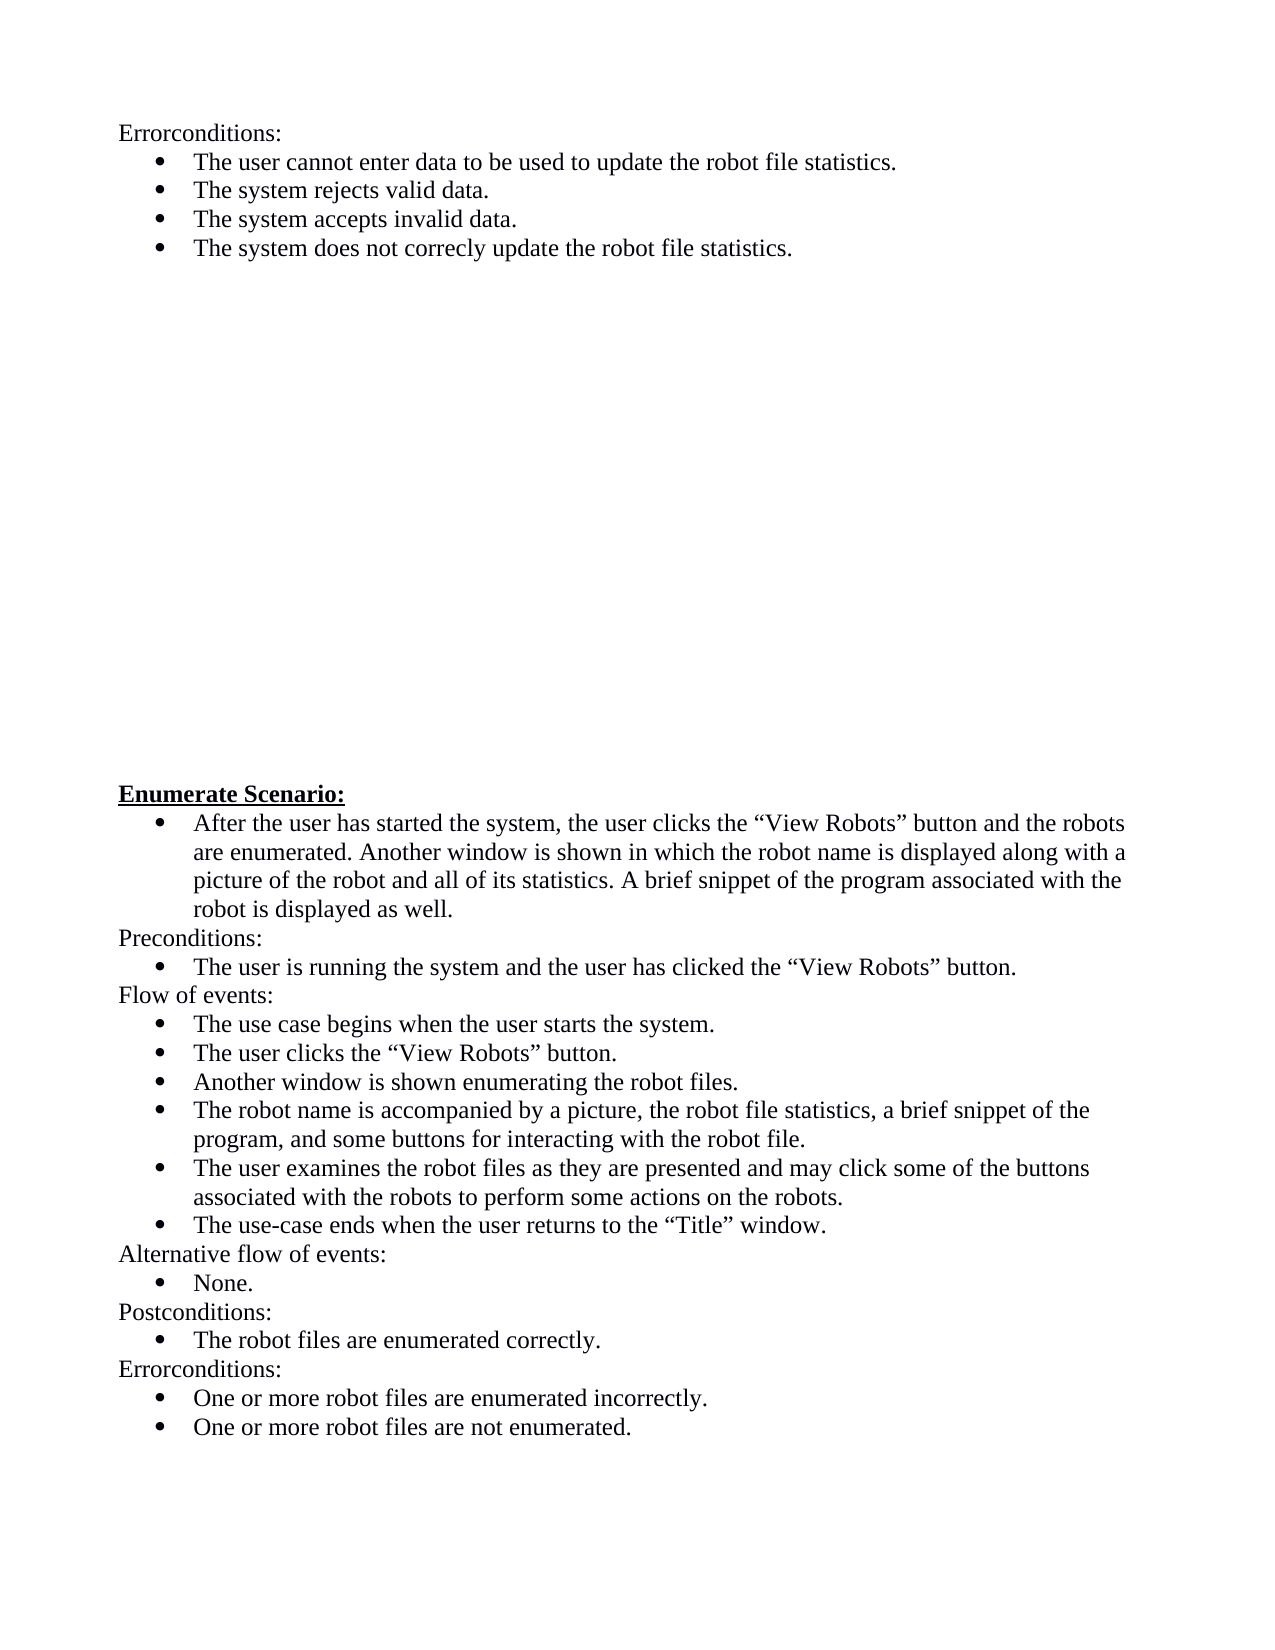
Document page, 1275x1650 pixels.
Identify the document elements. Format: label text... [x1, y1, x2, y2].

list After the user has started the system, the user clicks the “View Robots” button and the robots are enumerated. Another window is shown in which the robot name is displayed along with a picture of the robot and all of its statistics. A brief snippet of the program associated with the robot is displayed as well. [156, 808, 1157, 923]
text Errorconditions: [118, 118, 1157, 147]
list The user is running the system and the user has clicked the “View Robots” button. [156, 952, 1157, 981]
list The system does not correcly update the robot file statistics. [156, 233, 1157, 262]
list The use-case ends when the user returns to the “Title” window. [156, 1211, 1157, 1239]
list The robot files are enumerated correctly. [156, 1326, 1157, 1354]
list The system accepts invalid data. [156, 204, 1157, 233]
list The user cannot enter data to be used to update the robot file statistics. [156, 147, 1157, 176]
text Postconditions: [118, 1297, 1157, 1326]
list The user examines the robot files as they are presented and may click some of the buttons associated with the robots to perform some actions on the robots. [156, 1153, 1157, 1211]
list Another window is shown enumerating the robot files. [156, 1067, 1157, 1096]
list The user clicks the “View Robots” button. [156, 1038, 1157, 1067]
text Enumerate Scenario: [118, 779, 1157, 808]
text Preconditions: [118, 923, 1157, 952]
text Flow of events: [118, 981, 1157, 1009]
list The robot name is accompanied by a picture, the robot file statistics, a brief snippet of the program, and some buttons for interacting with the robot file. [156, 1096, 1157, 1153]
list One or more robot files are enumerated incorrectly. [156, 1383, 1157, 1412]
text Errorconditions: [118, 1354, 1157, 1383]
list None. [156, 1268, 1157, 1297]
list One or more robot files are not enumerated. [156, 1412, 1157, 1441]
text Alternative flow of events: [118, 1239, 1157, 1268]
list The system rejects valid data. [156, 176, 1157, 204]
list The use case begins when the user starts the system. [156, 1009, 1157, 1038]
